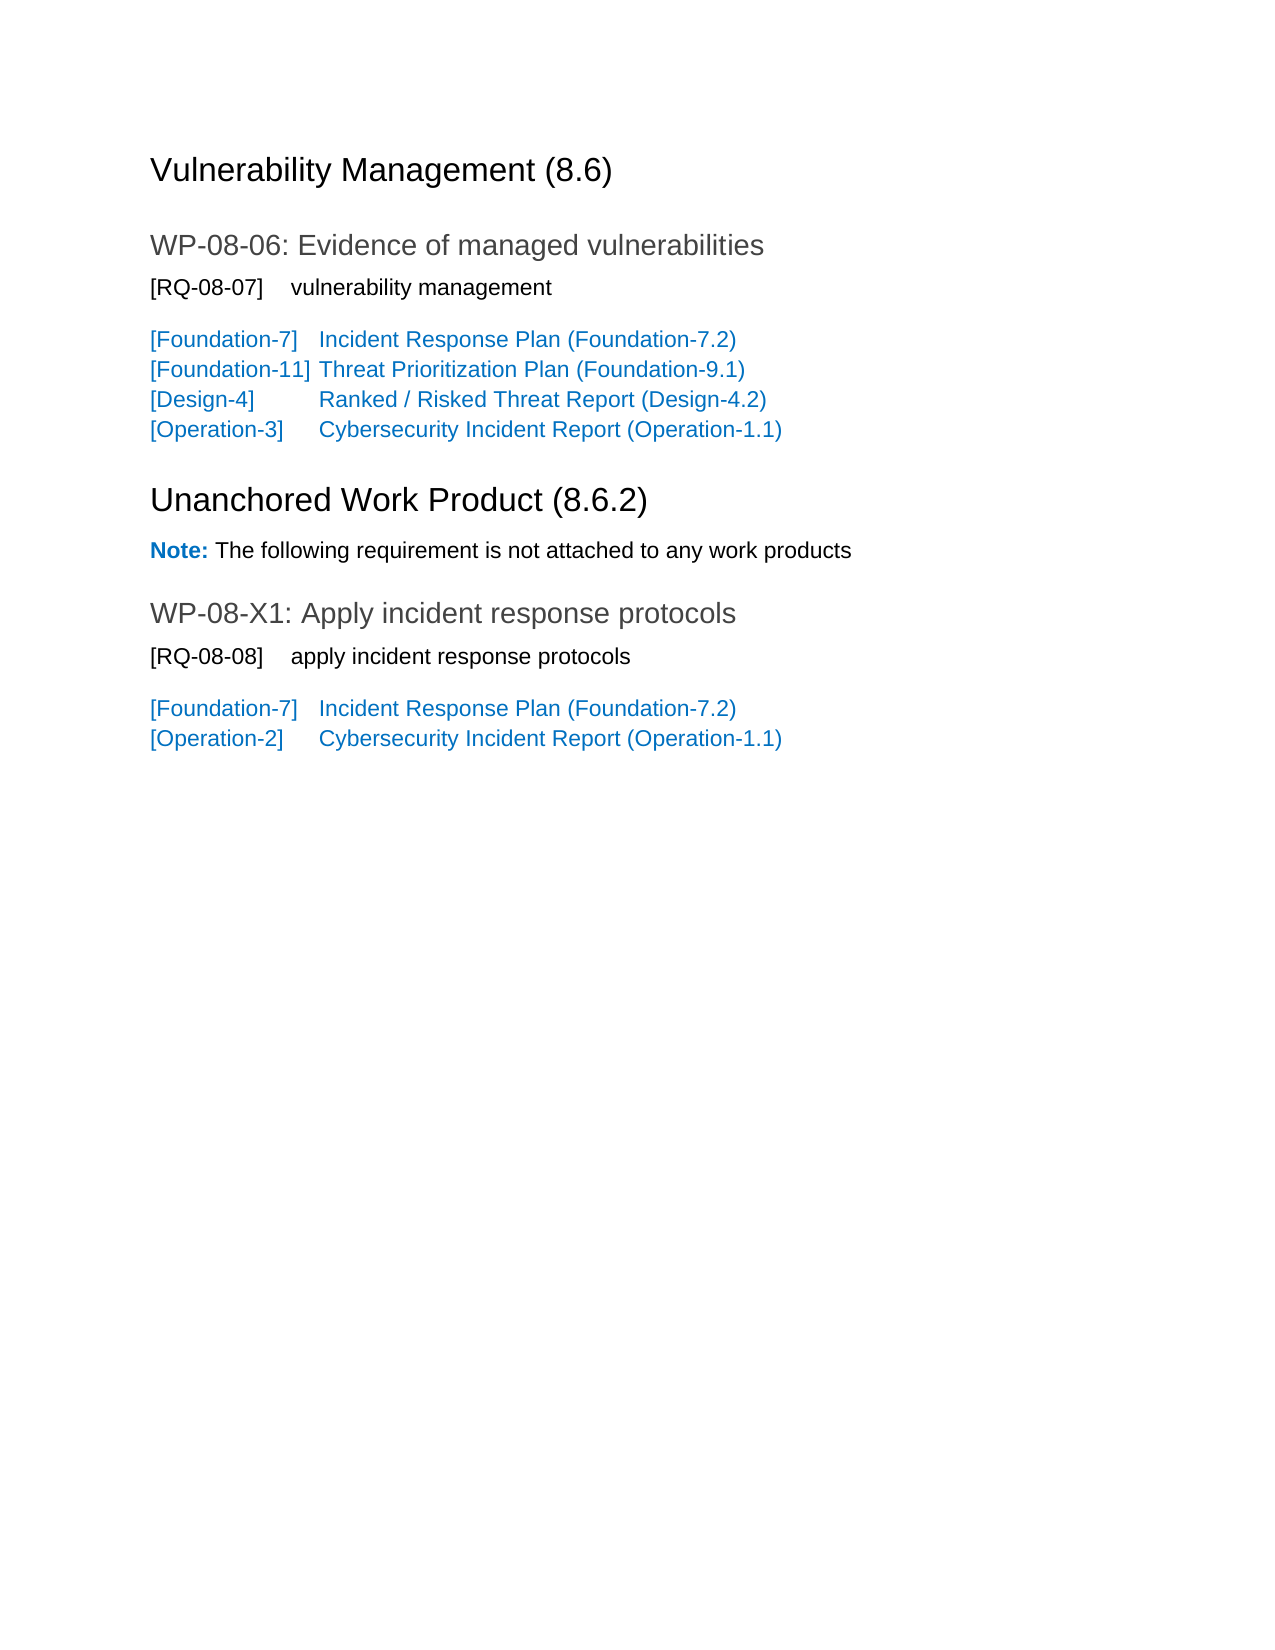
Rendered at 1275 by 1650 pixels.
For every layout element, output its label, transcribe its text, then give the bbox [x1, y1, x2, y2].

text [150, 326, 1125, 352]
subtitle WP-08-06: Evidence of managed vulnerabilities [150, 227, 1125, 261]
text [Operation-2] Cybersecurity Incident Report (Operation-1.1) [150, 724, 1125, 751]
text [RQ-08-08] apply incident response protocols [150, 643, 1125, 669]
text Note: The following requirement is not attached to any work products [150, 537, 1075, 563]
text [Operation-3] Cybersecurity Incident Report (Operation-1.1) [150, 416, 1125, 442]
subtitle WP-08-X1: Apply incident response protocols [150, 596, 1125, 630]
text [Foundation-7] Incident Response Plan (Foundation-7.2) [150, 694, 1125, 721]
subtitle Unanchored Work Product (8.6.2) [150, 480, 1125, 518]
text [RQ-08-07] vulnerability management [150, 274, 1125, 301]
text [Foundation-11] Threat Prioritization Plan (Foundation-9.1) [150, 356, 1125, 382]
text [Design-4] Ranked / Risked Threat Report (Design-4.2) [150, 386, 1125, 412]
subtitle Vulnerability Management (8.6) [150, 150, 1125, 188]
